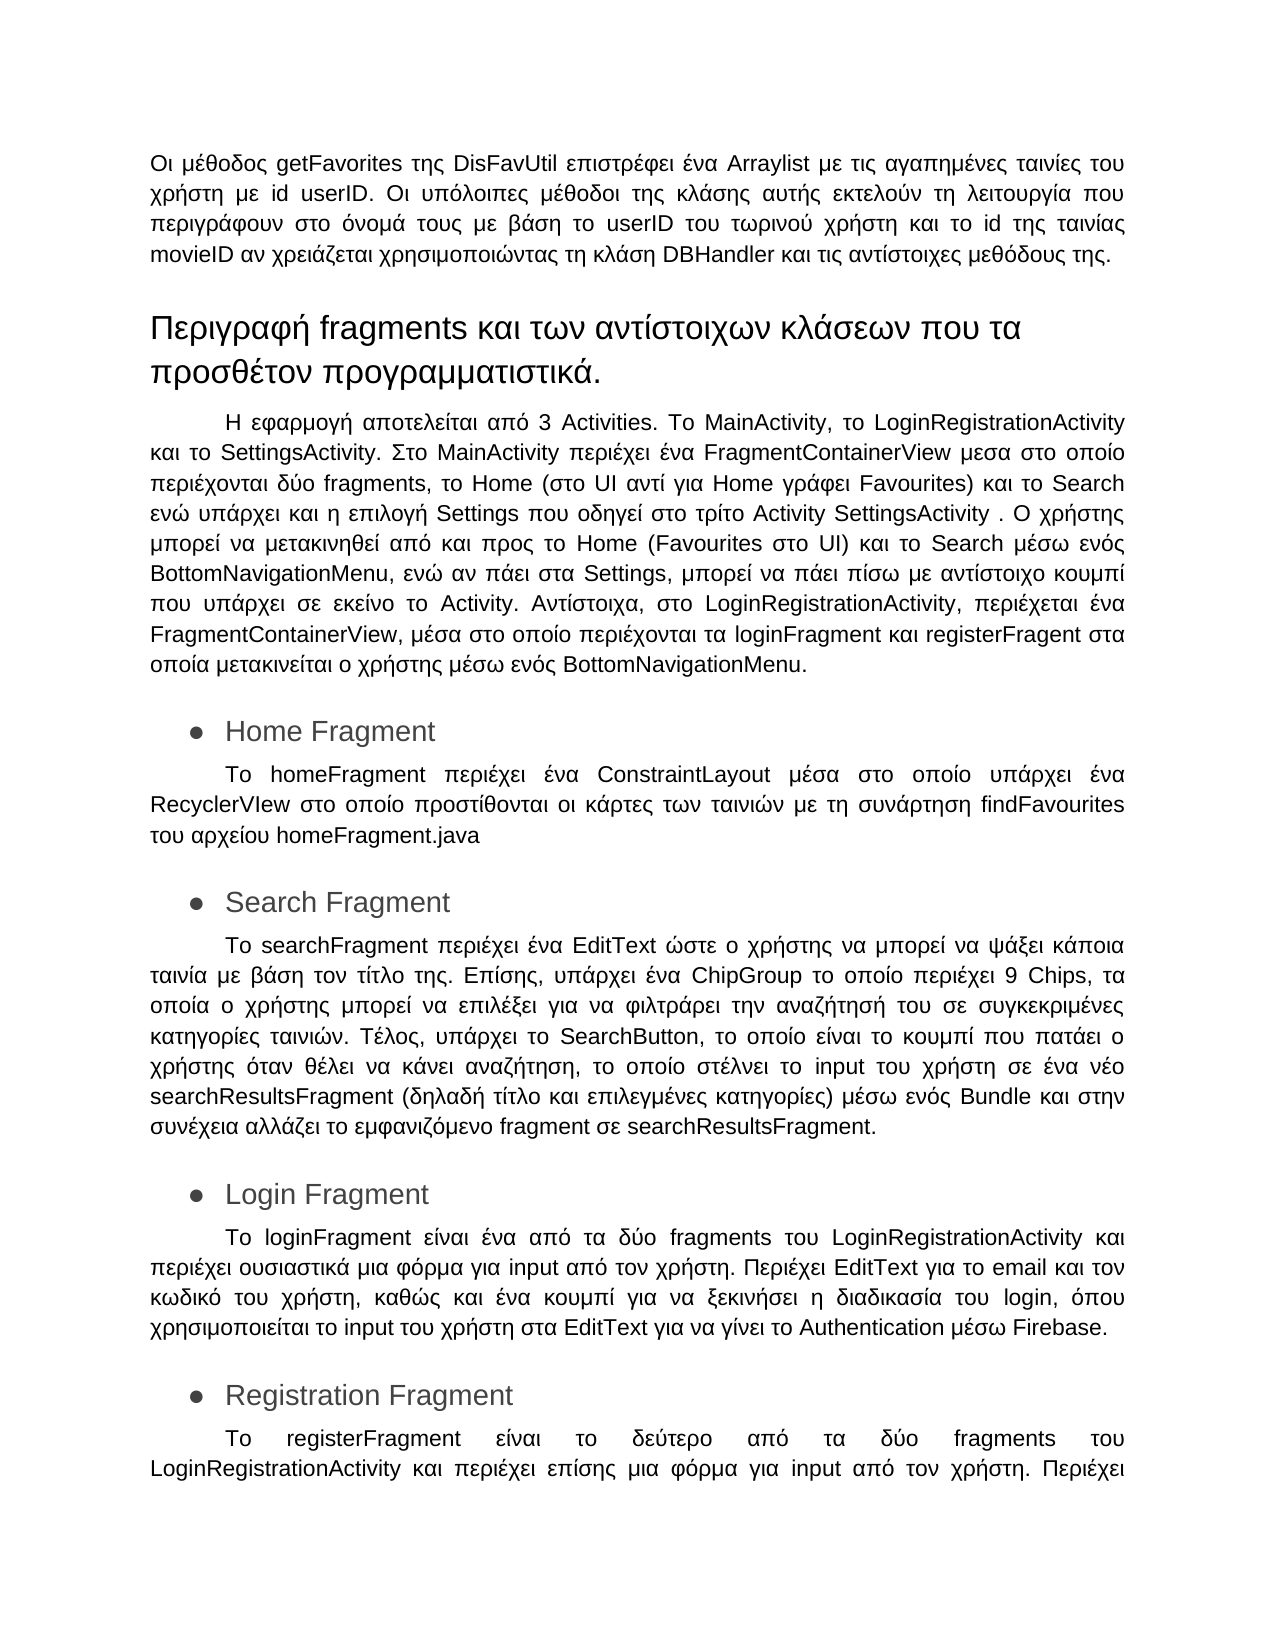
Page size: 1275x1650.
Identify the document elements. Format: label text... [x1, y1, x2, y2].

subtitle Περιγραφή fragments και των αντίστοιχων κλάσεων που τα προσθέτον προγραμματιστικά. [150, 308, 1125, 391]
text To loginFragment είναι ένα από τα δύο fragments του LoginRegistrationActivity και περιέχει ουσιαστικά μια φόρμα για input από τον χρήστη. Περιέχει EditText για το email και τον κωδικό του χρήστη, καθώς και ένα κουμπί για να ξεκινήσει η διαδικασία του login, όπου χρησιμοποιείται το input του χρήστη στα EditText για να γίνει το Authentication μέσω Firebase. [150, 1224, 1125, 1341]
subtitle Registration Fragment [187, 1378, 1125, 1411]
subtitle Login Fragment [187, 1177, 1125, 1210]
text Η εφαρμογή αποτελείται από 3 Activities. To MainActivity, το LoginRegistrationActivity και το SettingsActivity. Στο MainActivity περιέχει ένα FragmentContainerView μεσα στο οποίο περιέχονται δύο fragments, το Home (στο UI αντί για Home γράφει Favourites) και το Search ενώ υπάρχει και η επιλογή Settings που οδηγεί στο τρίτο Activity SettingsActivity . Ο χρήστης μπορεί να μετακινηθεί από και προς το Home (Favourites στο UI) και το Search μέσω ενός BottomNavigationMenu, ενώ αν πάει στα Settings, μπορεί να πάει πίσω με αντίστοιχο κουμπί που υπάρχει σε εκείνο το Activity. Αντίστοιχα, στο LoginRegistrationActivity, περιέχεται ένα FragmentContainerView, μέσα στο οποίο περιέχονται τα loginFragment και registerFragent στα οποία μετακινείται ο χρήστης μέσω ενός BottomNavigationMenu. [150, 409, 1125, 677]
subtitle Search Fragment [187, 885, 1125, 919]
subtitle Home Fragment [187, 714, 1125, 748]
text Το homeFragment περιέχει ένα ConstraintLayout μέσα στο οποίο υπάρχει ένα RecyclerVIew στο οποίο προστίθονται οι κάρτες των ταινιών με τη συνάρτηση findFavourites του αρχείου homeFragment.java [150, 761, 1125, 848]
text Οι μέθοδος getFavorites της DisFavUtil επιστρέφει ένα Arraylist με τις αγαπημένες ταινίες του χρήστη με id userID. Οι υπόλοιπες μέθοδοι της κλάσης αυτής εκτελούν τη λειτουργία που περιγράφουν στο όνομά τους με βάση το userID του τωρινού χρήστη και το id της ταινίας movieID αν χρειάζεται χρησιμοποιώντας τη κλάση DBHandler και τις αντίστοιχες μεθόδους της. [150, 150, 1125, 267]
text Το searchFragment περιέχει ένα EditText ώστε ο χρήστης να μπορεί να ψάξει κάποια ταινία με βάση τον τίτλο της. Επίσης, υπάρχει ένα ChipGroup το οποίο περιέχει 9 Chips, τα οποία ο χρήστης μπορεί να επιλέξει για να φιλτράρει την αναζήτησή του σε συγκεκριμένες κατηγορίες ταινιών. Τέλος, υπάρχει το SearchButton, το οποίο είναι το κουμπί που πατάει ο χρήστης όταν θέλει να κάνει αναζήτηση, το οποίο στέλνει το input του χρήστη σε ένα νέο searchResultsFragment (δηλαδή τίτλο και επιλεγμένες κατηγορίες) μέσω ενός Bundle και στην συνέχεια αλλάζει το εμφανιζόμενο fragment σε searchResultsFragment. [150, 932, 1125, 1140]
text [150, 1425, 1125, 1481]
